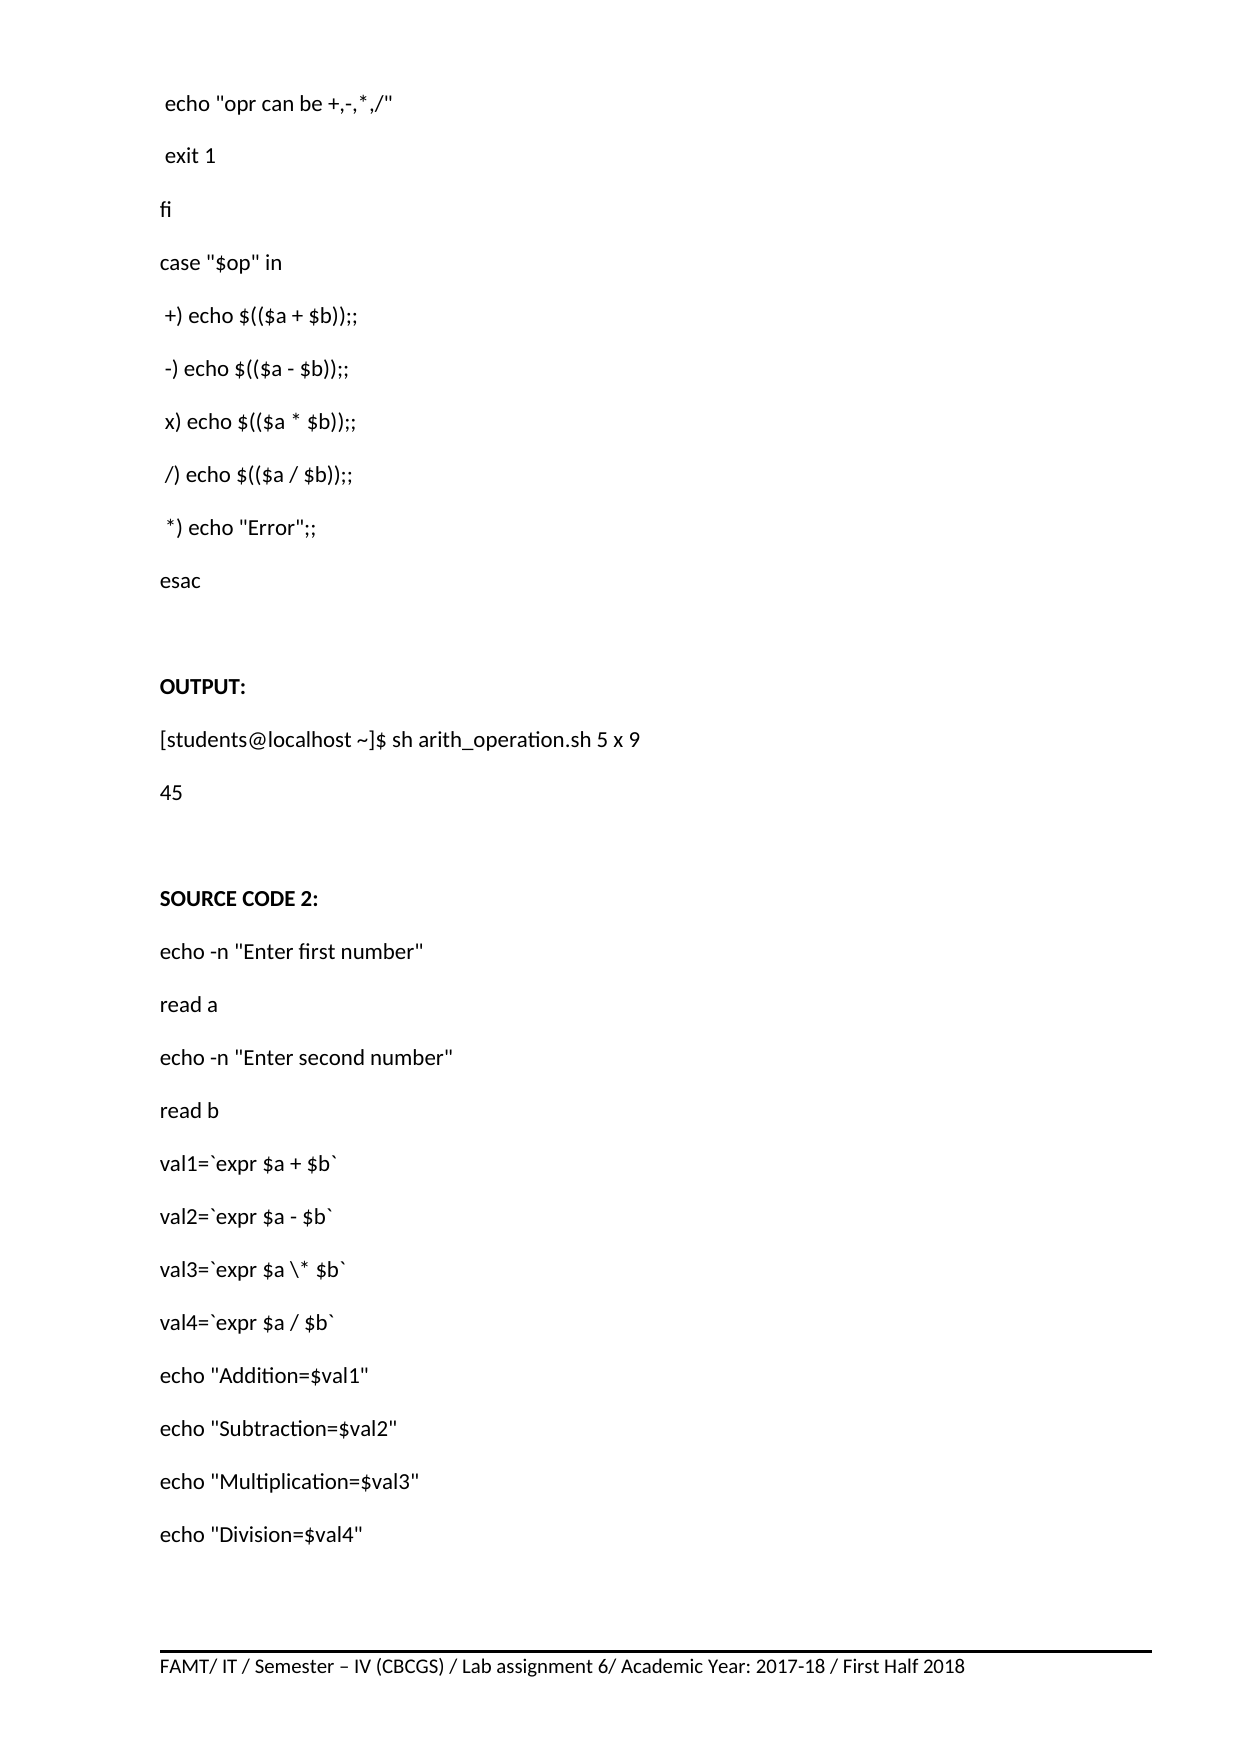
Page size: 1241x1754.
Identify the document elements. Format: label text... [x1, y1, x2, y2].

text echo "Addition=$val1" [159, 1361, 1152, 1389]
text val2=`expr $a - $b` [159, 1202, 1152, 1230]
text val1=`expr $a + $b` [159, 1149, 1152, 1177]
text echo "Subtraction=$val2" [159, 1414, 1152, 1442]
text echo "Division=$val4" [159, 1520, 1152, 1548]
text OUTPUT: [159, 672, 1152, 700]
text echo "Multiplication=$val3" [159, 1467, 1152, 1495]
text read b [159, 1096, 1152, 1124]
text /) echo $(($a / $b));; [159, 460, 1152, 488]
text fi [159, 195, 1152, 223]
text [students@localhost ~]$ sh arith_operation.sh 5 x 9 [159, 725, 1152, 753]
text 45 [159, 778, 1152, 806]
text read a [159, 990, 1152, 1018]
text val3=`expr $a \* $b` [159, 1255, 1152, 1283]
text exit 1 [159, 142, 1152, 170]
text -) echo $(($a - $b));; [159, 354, 1152, 382]
text SOURCE CODE 2: [159, 884, 1152, 912]
text case "$op" in [159, 248, 1152, 276]
text x) echo $(($a * $b));; [159, 407, 1152, 435]
text echo -n "Enter second number" [159, 1043, 1152, 1071]
text val4=`expr $a / $b` [159, 1308, 1152, 1336]
text echo "opr can be +,-,*,/" [159, 89, 1152, 117]
text +) echo $(($a + $b));; [159, 301, 1152, 329]
text *) echo "Error";; [159, 513, 1152, 541]
text esac [159, 566, 1152, 594]
text echo -n "Enter first number" [159, 937, 1152, 965]
